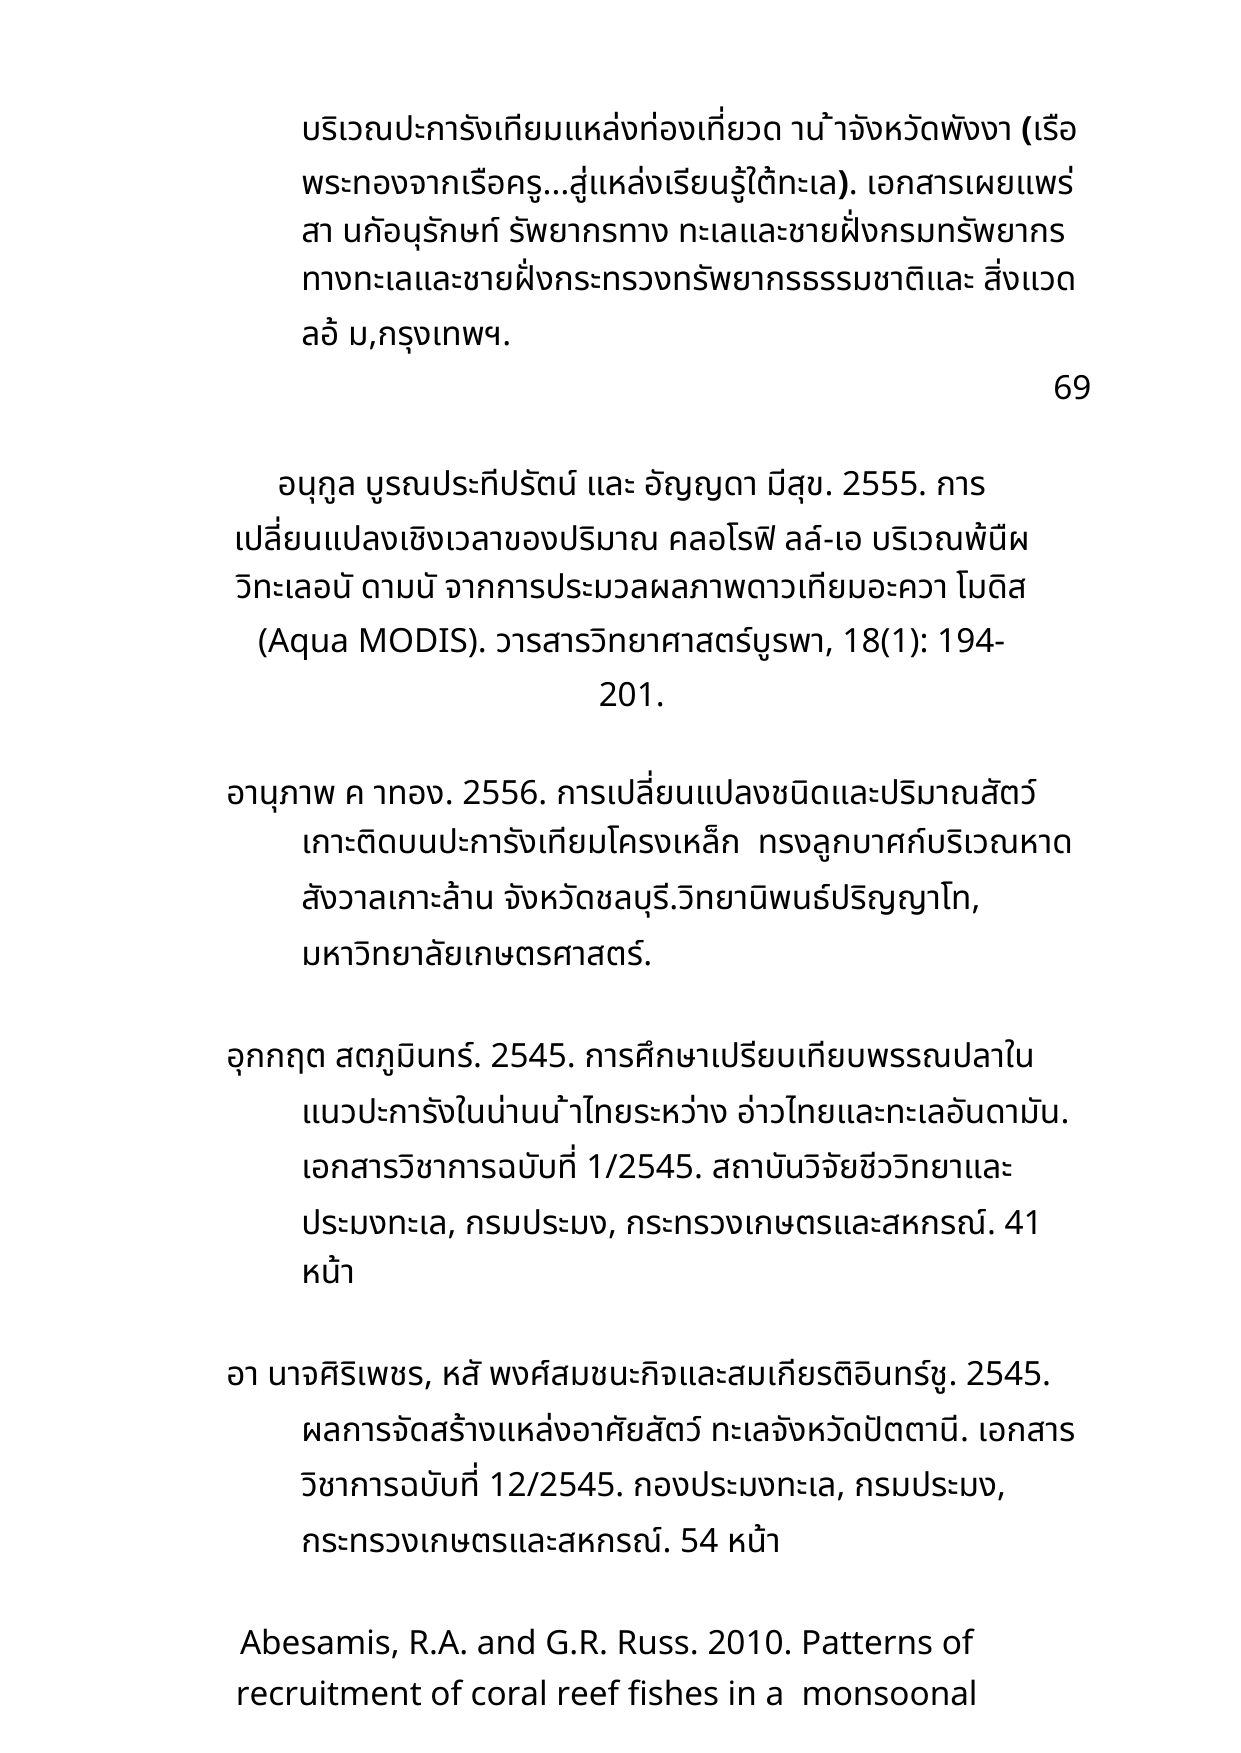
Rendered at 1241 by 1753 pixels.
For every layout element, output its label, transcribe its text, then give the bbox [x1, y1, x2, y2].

text อานุภาพ ค าทอง. 2556. การเปลี่ยนแปลงชนิดและปริมาณสัตว์เกาะติดบนปะการังเทียมโครงเหล็ก ทรงลูกบาศก์บริเวณหาดสังวาลเกาะล้าน จังหวัดชลบุรี.วิทยานิพนธ์ปริญญาโท, มหาวิทยาลัยเกษตรศาสตร์. [226, 769, 1091, 978]
text อนุกูล บูรณประทีปรัตน์ และ อัญญดา มีสุข. 2555. การเปลี่ยนแปลงเชิงเวลาของปริมาณ คลอโรฟิ ลล์-เอ บริเวณพ้นืผวิทะเลอนั ดามนั จากการประมวลผลภาพดาวเทียมอะควา โมดิส (Aqua MODIS). วารสารวิทยาศาสตร์บูรพา, 18(1): 194-201. [226, 460, 1037, 716]
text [225, 1619, 989, 1715]
text อุกกฤต สตภูมินทร์. 2545. การศึกษาเปรียบเทียบพรรณปลาในแนวปะการังในน่านน ้าไทยระหว่าง อ่าวไทยและทะเลอันดามัน. เอกสารวิชาการฉบับที่ 1/2545. สถาบันวิจัยชีววิทยาและ ประมงทะเล, กรมประมง, กระทรวงเกษตรและสหกรณ์. 41 หน้า [226, 1032, 1088, 1297]
text อา นาจศิริเพชร, หสั พงศ์สมชนะกิจและสมเกียรติอินทร์ชู. 2545. ผลการจัดสร้างแหล่งอาศัยสัตว์ ทะเลจังหวัดปัตตานี. เอกสารวิชาการฉบับที่ 12/2545. กองประมงทะเล, กรมประมง, กระทรวงเกษตรและสหกรณ์. 54 หน้า [226, 1350, 1096, 1566]
text 69 [223, 364, 1091, 409]
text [226, 105, 1083, 358]
